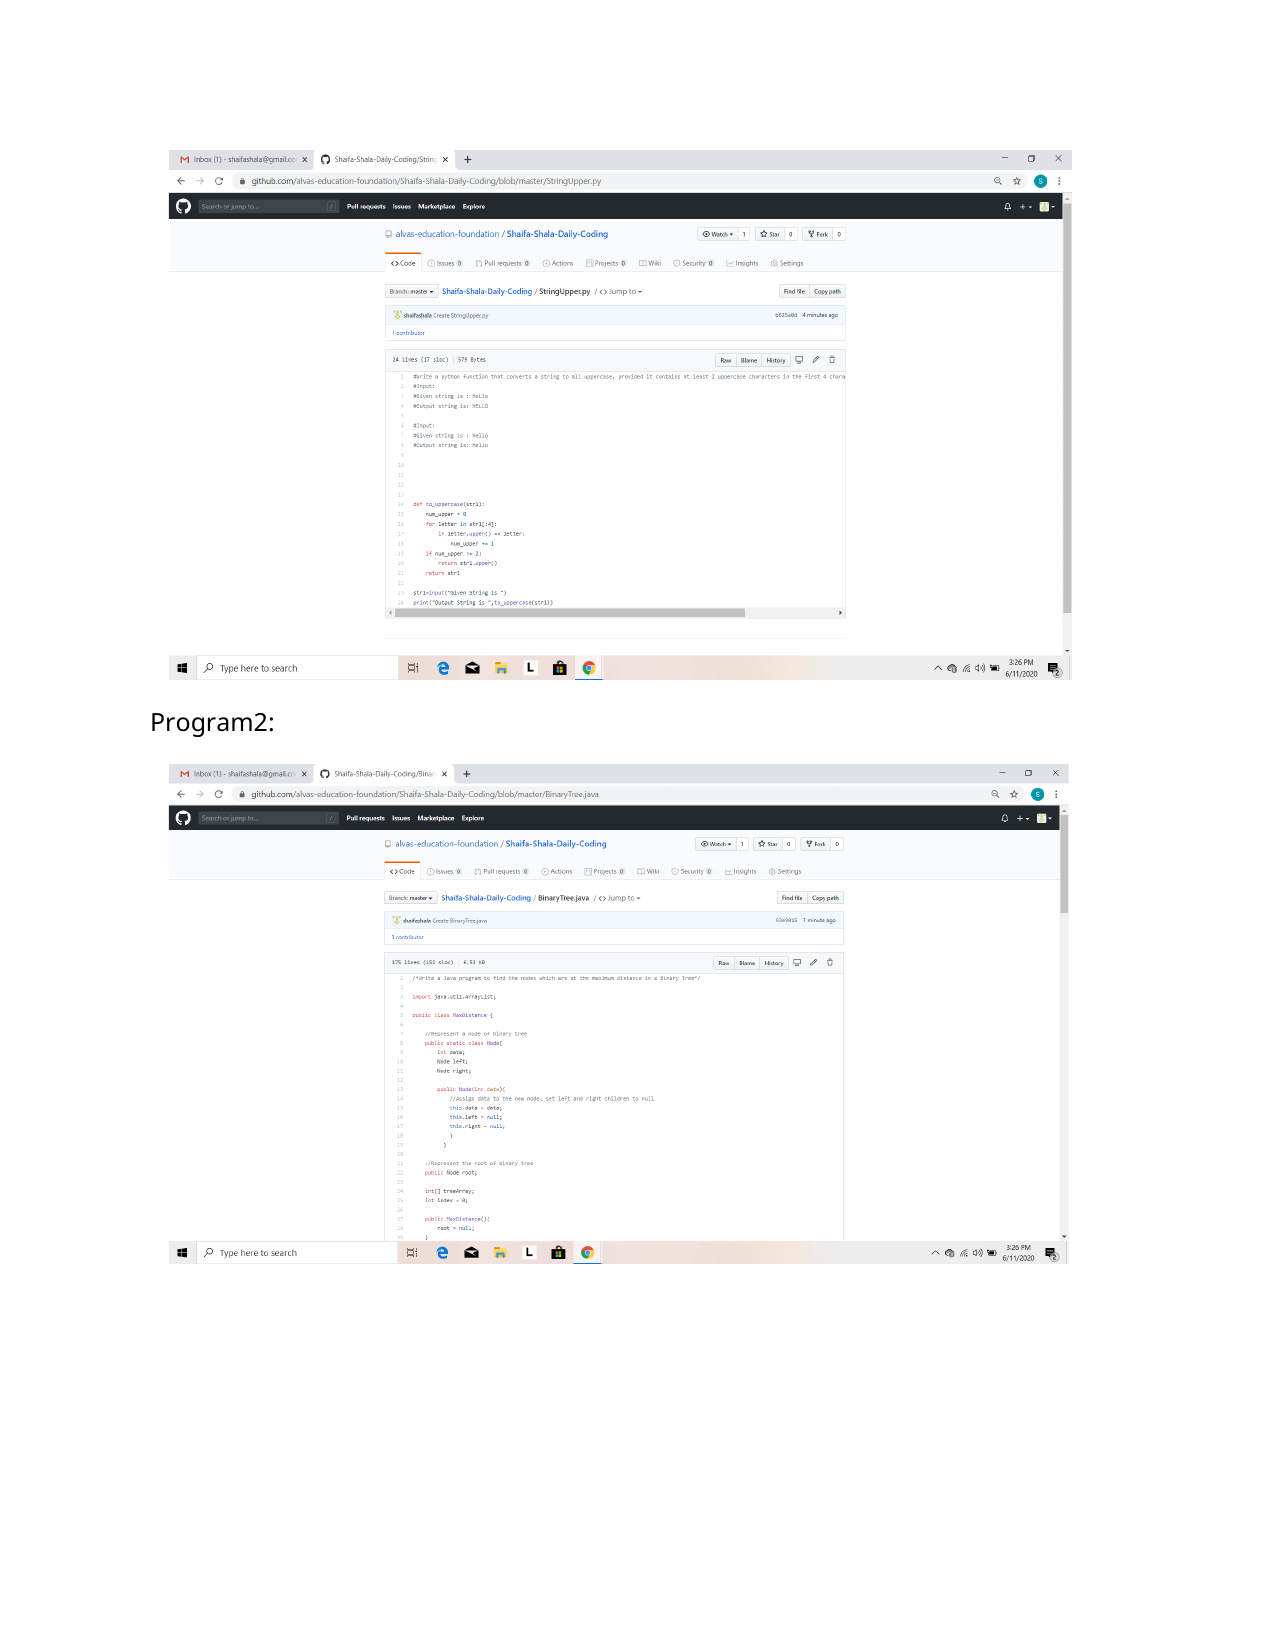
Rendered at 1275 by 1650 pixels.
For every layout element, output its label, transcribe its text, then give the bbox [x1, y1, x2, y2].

text Program2: [150, 705, 1125, 739]
